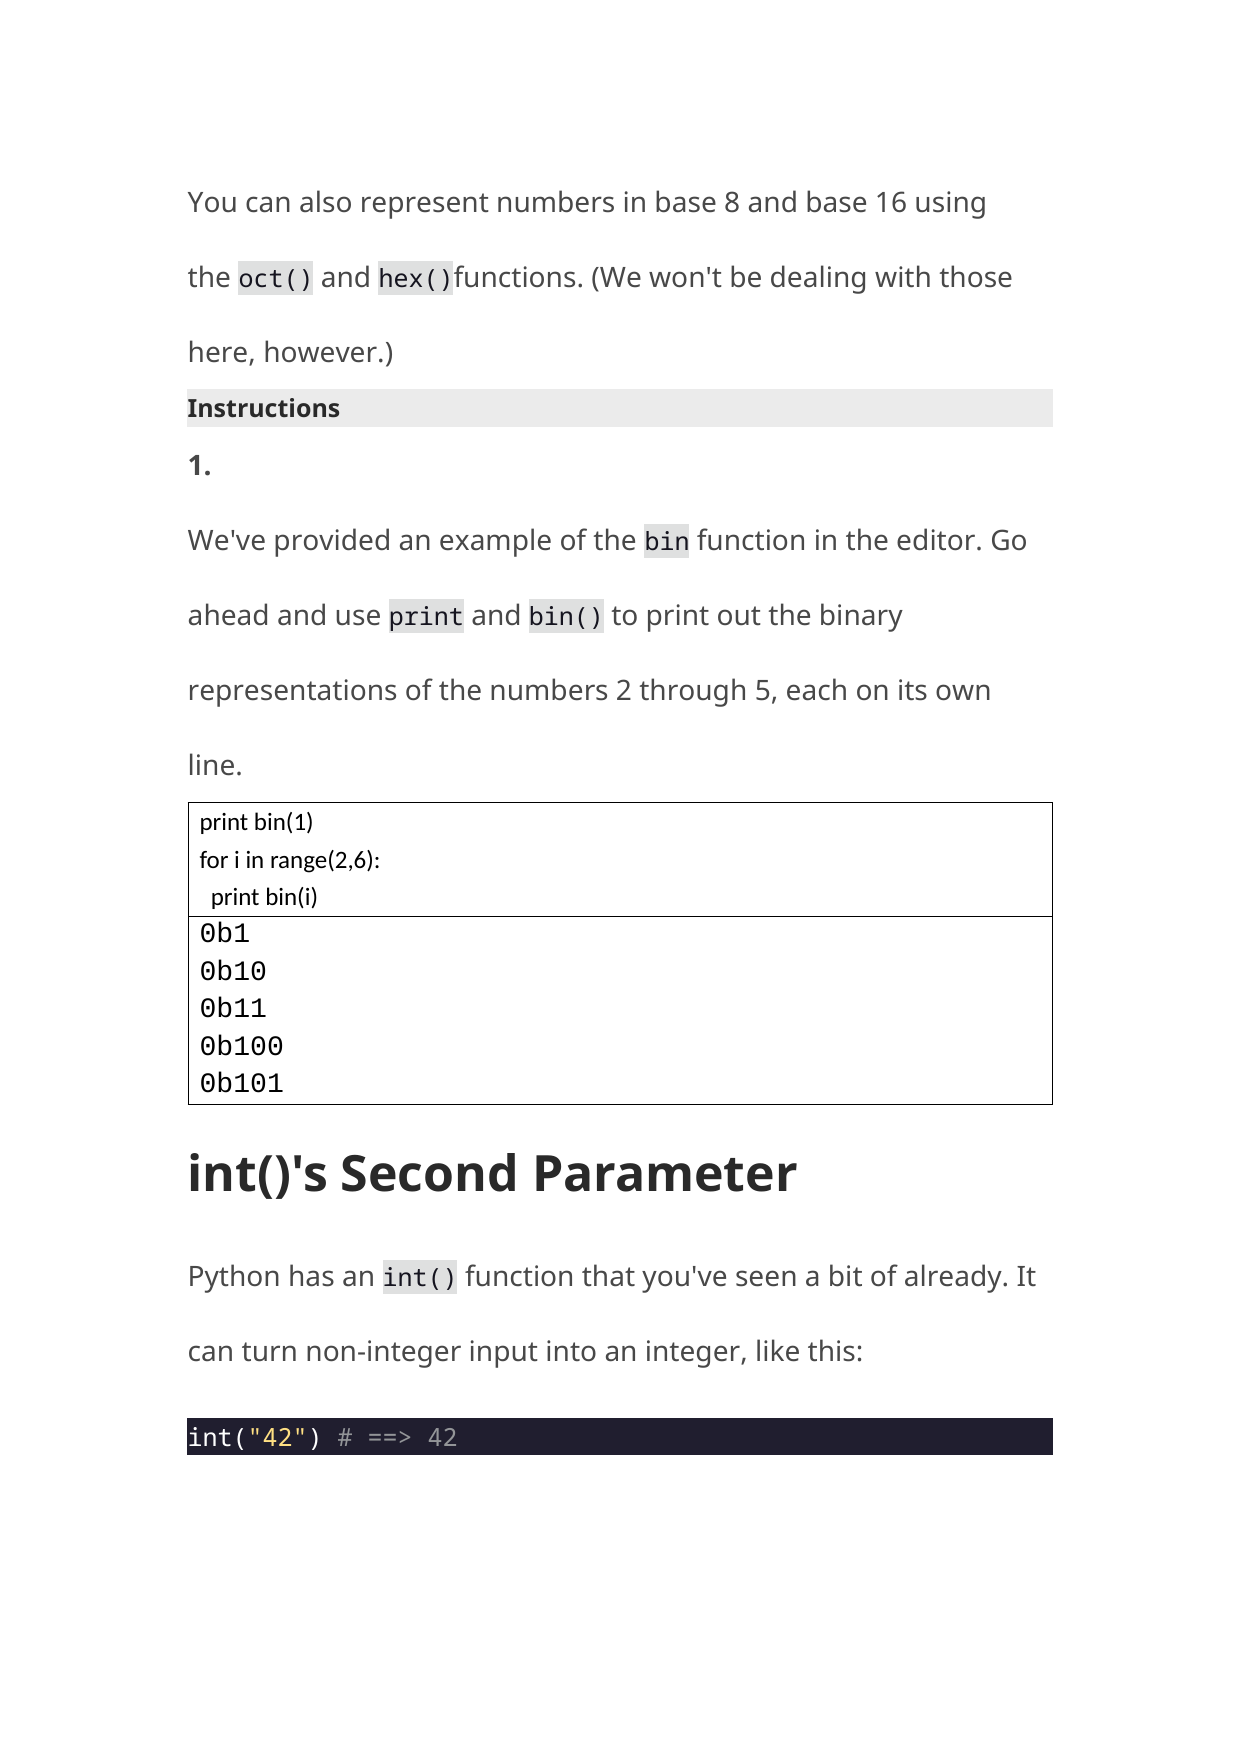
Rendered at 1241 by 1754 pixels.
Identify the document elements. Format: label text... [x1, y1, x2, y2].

text Instructions [187, 389, 1053, 427]
text int("42") # ==> 42 [187, 1418, 1053, 1455]
text 1. [187, 427, 1053, 502]
table_header print bin(1) for i in range(2,6): print bin(i) [189, 803, 1052, 916]
text Python has an int() function that you've seen a bit of already. It can turn non-integer input into an integer, like this: [187, 1238, 1053, 1388]
text You can also represent numbers in base 8 and base 16 using the oct() and hex()functions. (We won't be dealing with those here, however.) [187, 164, 1053, 389]
table_cell 0b1 0b10 0b11 0b100 0b101 [189, 917, 1052, 1104]
text int()'s Second Parameter [187, 1134, 1053, 1209]
text We've provided an example of the bin function in the editor. Go ahead and use print and bin() to print out the binary representations of the numbers 2 through 5, each on its own line. [187, 502, 1053, 802]
